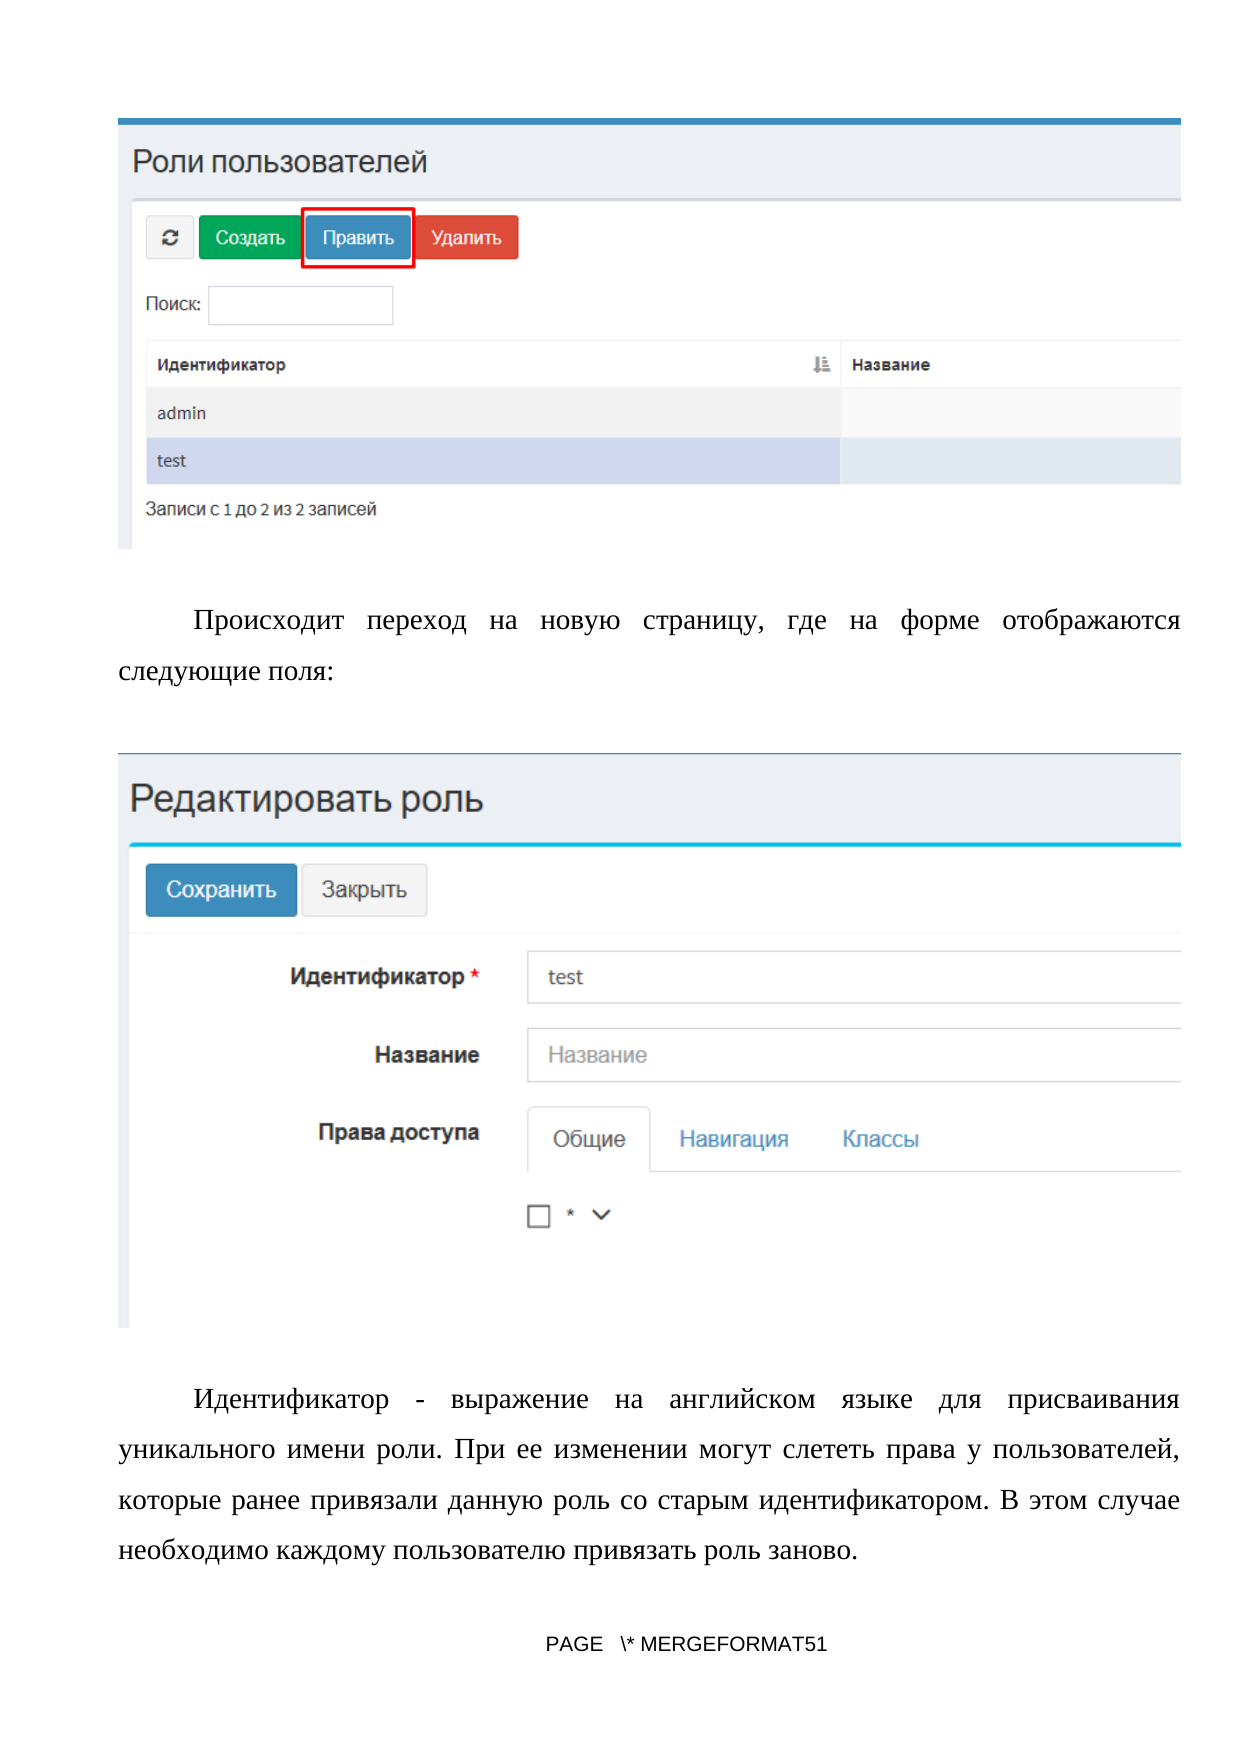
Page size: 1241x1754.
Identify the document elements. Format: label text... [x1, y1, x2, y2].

picture [118, 118, 1182, 549]
text Происходит переход на новую страницу, где на форме отображаются следующие поля: [118, 602, 1181, 686]
text Идентификатор - выражение на английском языке для присваивания уникального имени роли. При ее изменении могут слететь права у пользователей, которые ранее привязали данную роль со старым идентификатором. каждому пользователю привязать роль заново. [118, 1381, 1181, 1566]
picture [118, 753, 1182, 1328]
